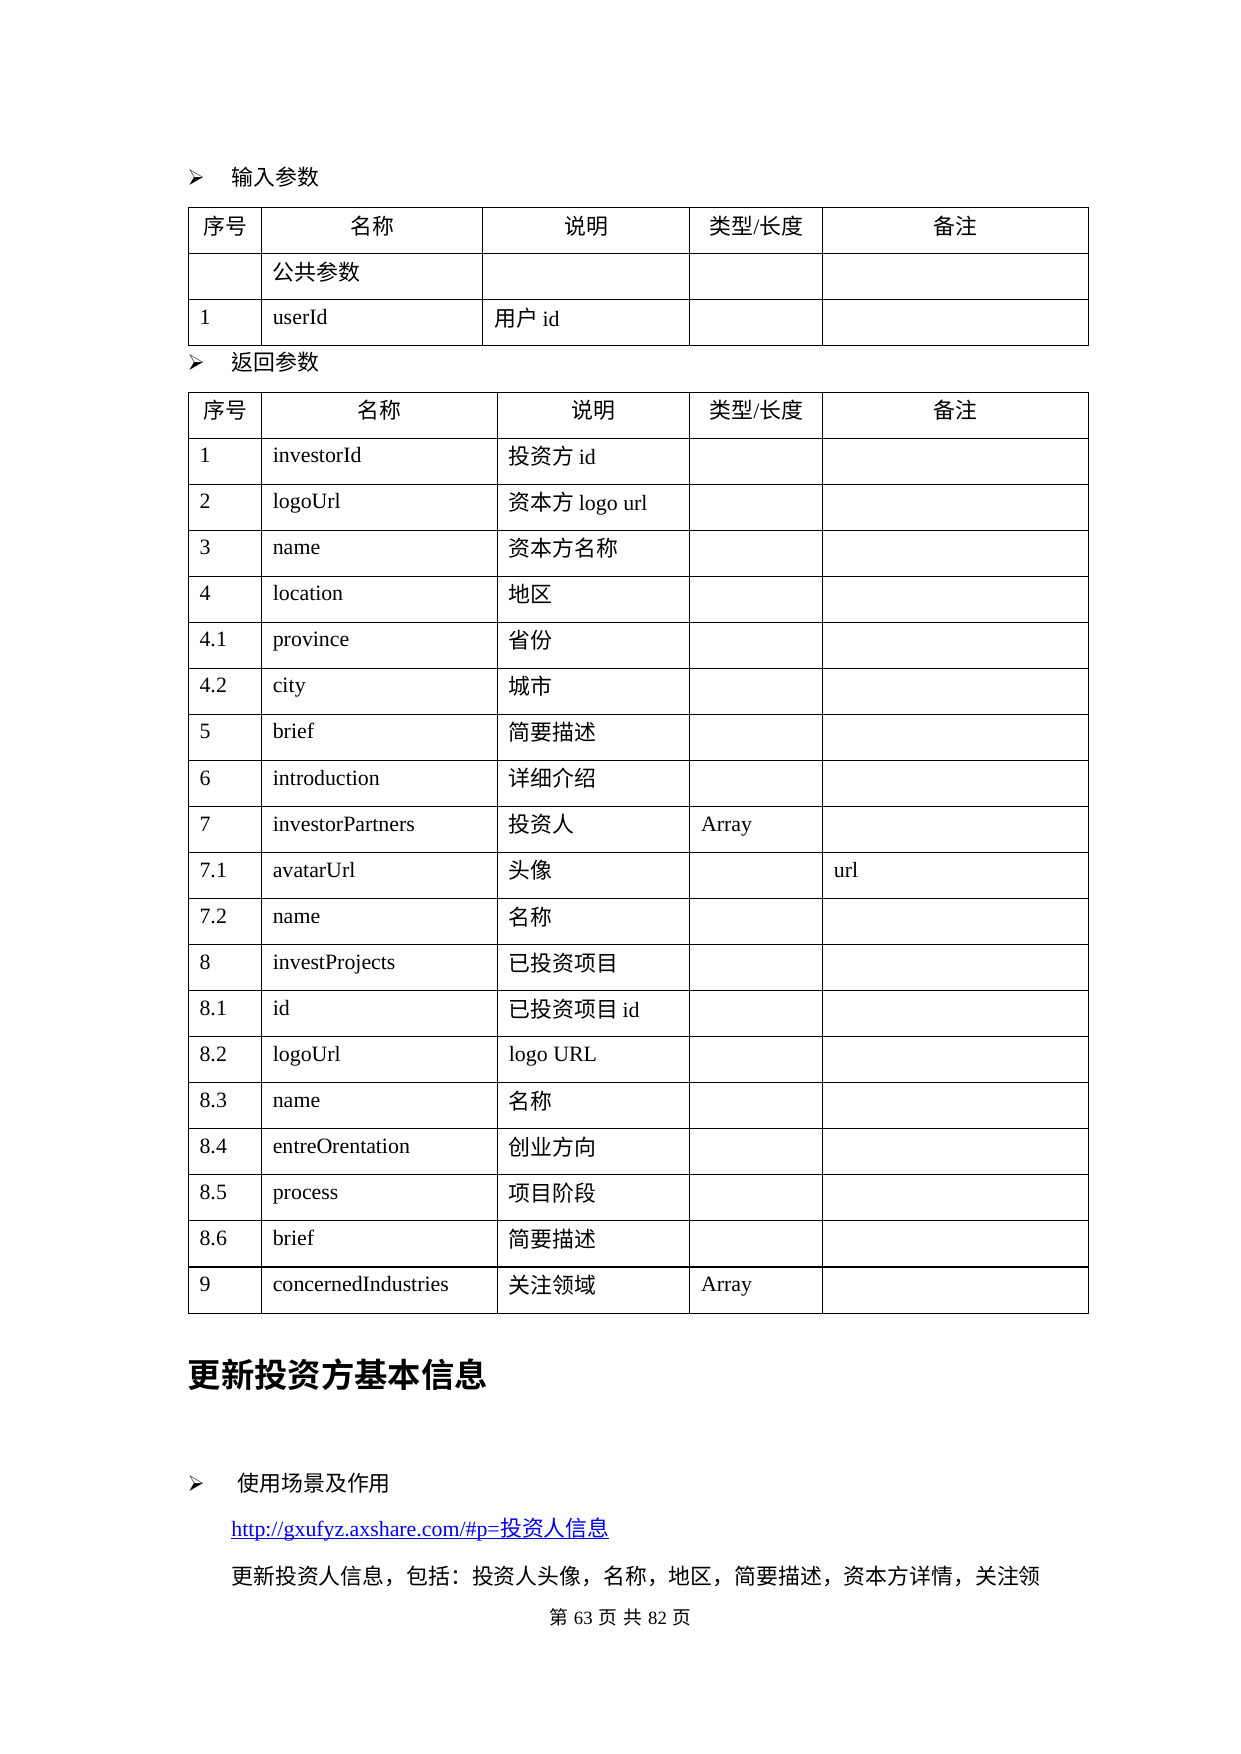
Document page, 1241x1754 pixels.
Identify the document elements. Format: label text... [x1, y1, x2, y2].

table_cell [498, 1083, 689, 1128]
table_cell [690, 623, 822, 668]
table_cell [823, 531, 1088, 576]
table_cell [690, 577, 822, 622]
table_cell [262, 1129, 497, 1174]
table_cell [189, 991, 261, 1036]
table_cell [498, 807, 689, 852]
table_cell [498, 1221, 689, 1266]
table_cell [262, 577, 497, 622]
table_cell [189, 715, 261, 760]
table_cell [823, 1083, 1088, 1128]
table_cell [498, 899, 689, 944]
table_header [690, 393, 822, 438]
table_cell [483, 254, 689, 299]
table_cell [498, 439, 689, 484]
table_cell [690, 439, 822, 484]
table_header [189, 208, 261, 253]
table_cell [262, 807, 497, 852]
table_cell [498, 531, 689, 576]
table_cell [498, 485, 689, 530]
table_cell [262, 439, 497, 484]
list 输入参数 [187, 162, 1053, 194]
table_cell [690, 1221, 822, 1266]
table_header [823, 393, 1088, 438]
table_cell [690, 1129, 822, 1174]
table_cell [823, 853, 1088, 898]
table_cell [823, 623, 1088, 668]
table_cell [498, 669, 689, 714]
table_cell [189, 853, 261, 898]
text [187, 1558, 1053, 1591]
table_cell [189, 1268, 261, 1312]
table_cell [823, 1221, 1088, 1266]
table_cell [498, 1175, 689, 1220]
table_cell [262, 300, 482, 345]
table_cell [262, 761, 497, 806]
list 使用场景及作用 [187, 1468, 1053, 1500]
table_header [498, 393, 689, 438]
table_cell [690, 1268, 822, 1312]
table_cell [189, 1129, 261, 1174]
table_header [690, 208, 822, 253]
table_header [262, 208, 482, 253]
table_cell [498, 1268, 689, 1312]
list 返回参数 [187, 346, 1053, 379]
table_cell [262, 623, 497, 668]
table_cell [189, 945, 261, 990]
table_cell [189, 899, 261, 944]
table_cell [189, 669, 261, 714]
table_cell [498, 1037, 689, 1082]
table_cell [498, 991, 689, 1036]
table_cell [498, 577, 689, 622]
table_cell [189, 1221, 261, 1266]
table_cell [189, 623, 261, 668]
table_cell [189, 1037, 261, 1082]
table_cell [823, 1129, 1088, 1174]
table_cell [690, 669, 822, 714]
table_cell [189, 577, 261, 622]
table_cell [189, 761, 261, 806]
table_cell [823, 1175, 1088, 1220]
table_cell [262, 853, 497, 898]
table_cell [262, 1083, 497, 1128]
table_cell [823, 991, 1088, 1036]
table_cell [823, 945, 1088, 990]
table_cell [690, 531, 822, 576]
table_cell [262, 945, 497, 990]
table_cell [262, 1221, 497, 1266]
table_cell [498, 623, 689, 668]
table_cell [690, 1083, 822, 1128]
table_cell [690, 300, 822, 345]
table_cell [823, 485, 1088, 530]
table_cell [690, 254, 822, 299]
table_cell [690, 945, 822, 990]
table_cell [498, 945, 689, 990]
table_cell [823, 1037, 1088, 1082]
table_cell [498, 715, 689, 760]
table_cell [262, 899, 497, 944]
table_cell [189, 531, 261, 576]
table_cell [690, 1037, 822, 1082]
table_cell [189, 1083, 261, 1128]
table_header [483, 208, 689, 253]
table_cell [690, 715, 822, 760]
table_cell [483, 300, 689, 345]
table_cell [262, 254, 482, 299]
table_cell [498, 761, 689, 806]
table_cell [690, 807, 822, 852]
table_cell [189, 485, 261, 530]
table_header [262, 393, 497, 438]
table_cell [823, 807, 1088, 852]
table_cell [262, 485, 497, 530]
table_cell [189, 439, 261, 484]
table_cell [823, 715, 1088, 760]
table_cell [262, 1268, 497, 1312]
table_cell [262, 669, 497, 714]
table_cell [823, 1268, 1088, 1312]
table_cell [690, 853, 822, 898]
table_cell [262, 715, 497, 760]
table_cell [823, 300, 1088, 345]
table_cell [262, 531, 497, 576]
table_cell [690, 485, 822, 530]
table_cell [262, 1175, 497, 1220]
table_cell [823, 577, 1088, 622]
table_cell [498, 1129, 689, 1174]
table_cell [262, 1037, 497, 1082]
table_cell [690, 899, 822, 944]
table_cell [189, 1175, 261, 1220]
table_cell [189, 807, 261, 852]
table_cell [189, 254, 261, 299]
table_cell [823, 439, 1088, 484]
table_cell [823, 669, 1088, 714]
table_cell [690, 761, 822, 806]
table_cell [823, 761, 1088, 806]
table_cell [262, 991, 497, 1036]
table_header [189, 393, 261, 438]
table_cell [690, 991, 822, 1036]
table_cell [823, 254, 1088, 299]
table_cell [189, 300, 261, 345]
subtitle 更新投资方基本信息 [187, 1341, 1053, 1406]
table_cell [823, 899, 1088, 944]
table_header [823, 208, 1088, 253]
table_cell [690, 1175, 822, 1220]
text http://gxufyz.axshare.com/#p=投资人信息 [187, 1513, 1053, 1545]
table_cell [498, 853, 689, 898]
